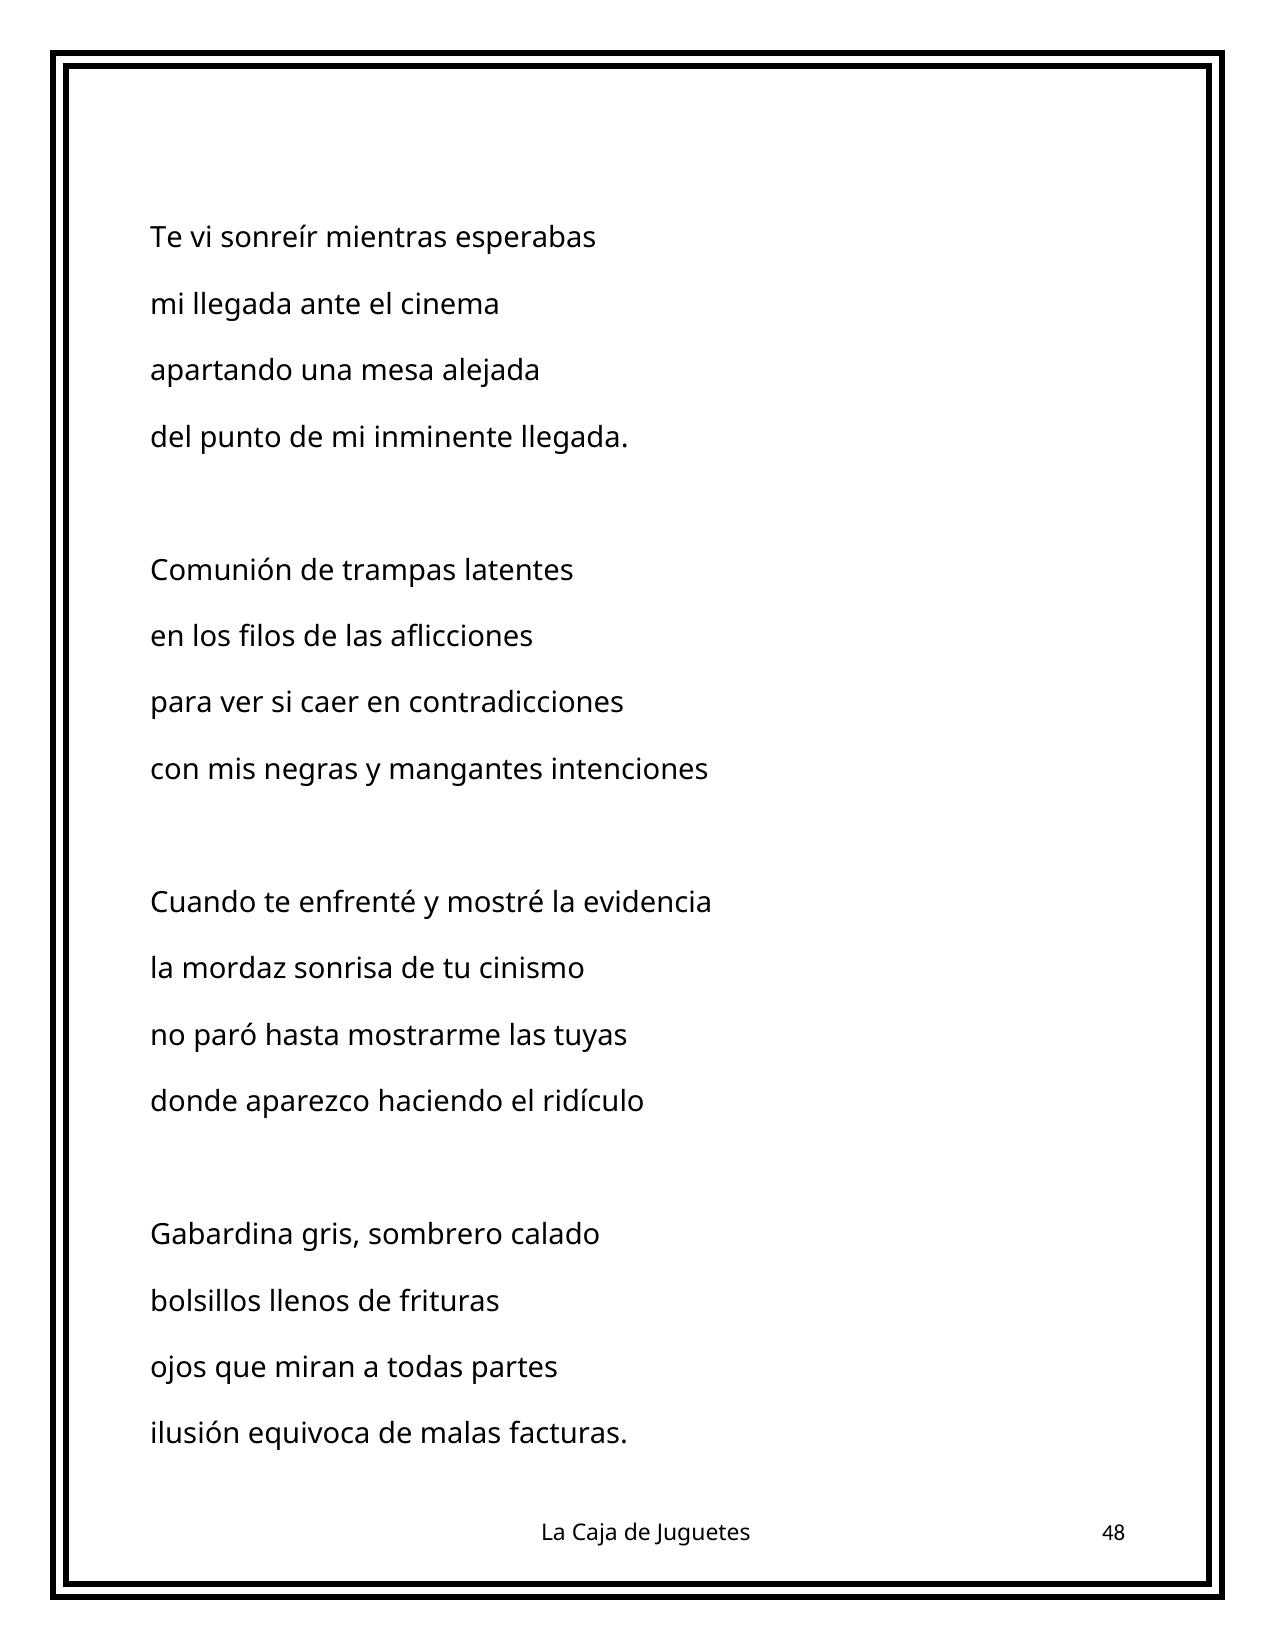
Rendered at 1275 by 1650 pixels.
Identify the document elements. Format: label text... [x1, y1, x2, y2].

text en los filos de las aflicciones [150, 615, 1125, 655]
text la mordaz sonrisa de tu cinismo [150, 947, 1125, 987]
text para ver si caer en contradicciones [150, 682, 1125, 721]
text con mis negras y mangantes intenciones [150, 748, 1125, 788]
text del punto de mi inminente llegada. [150, 416, 1125, 456]
text apartando una mesa alejada [150, 349, 1125, 389]
text ilusión equivoca de malas facturas. [150, 1413, 1125, 1452]
text mi llegada ante el cinema [150, 283, 1125, 323]
text ojos que miran a todas partes [150, 1346, 1125, 1386]
text no paró hasta mostrarme las tuyas [150, 1014, 1125, 1054]
text Te vi sonreír mientras esperabas [150, 216, 1125, 256]
text donde aparezco haciendo el ridículo [150, 1080, 1125, 1120]
text bolsillos llenos de frituras [150, 1280, 1125, 1319]
text Gabardina gris, sombrero calado [150, 1213, 1125, 1253]
text Comunión de trampas latentes [150, 549, 1125, 588]
text Cuando te enfrenté y mostré la evidencia [150, 881, 1125, 921]
